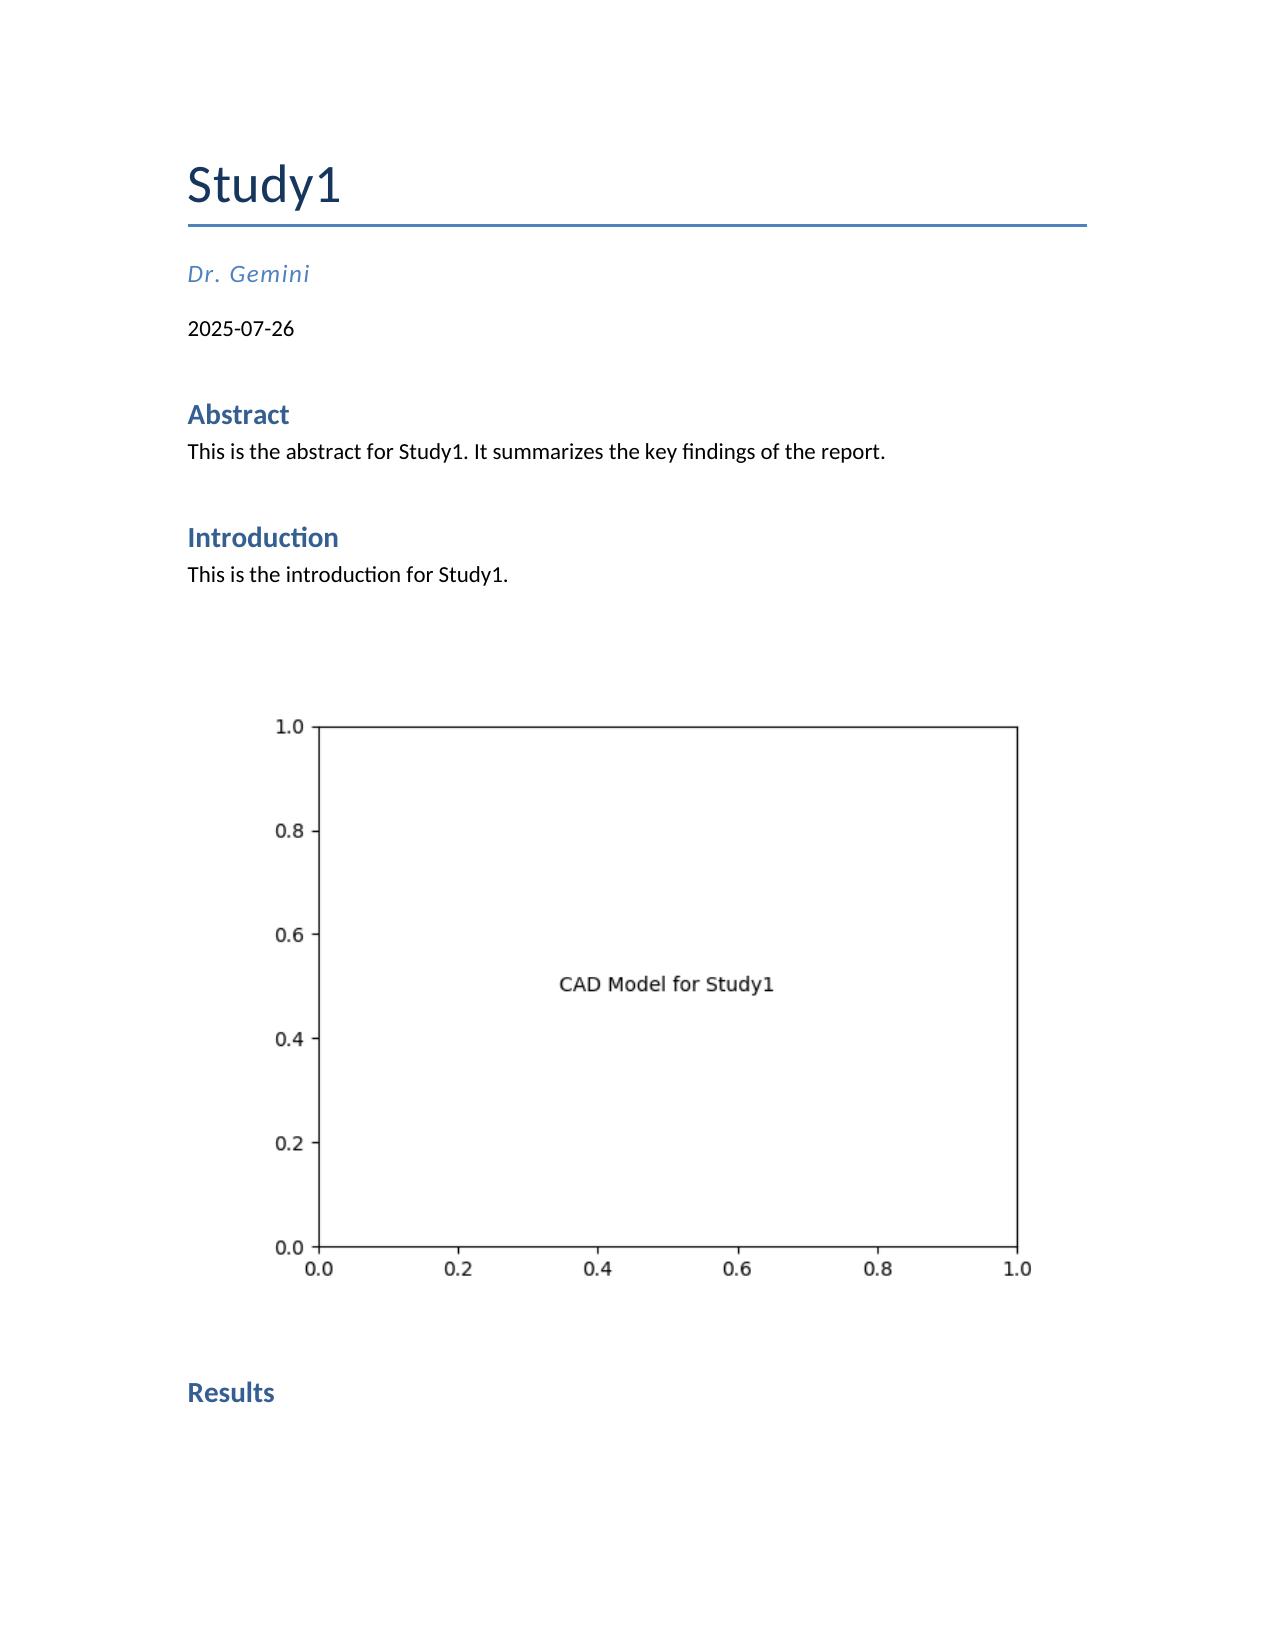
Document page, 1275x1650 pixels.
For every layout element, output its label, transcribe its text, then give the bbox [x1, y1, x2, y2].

title Study1 [187, 150, 1087, 227]
subtitle Results [187, 1374, 1087, 1410]
picture [206, 645, 1107, 1321]
text This is the introduction for Study1. [187, 560, 1087, 620]
subtitle Dr. Gemini [187, 258, 1087, 288]
text This is the abstract for Study1. It summarizes the key findings of the report. [187, 437, 1087, 465]
subtitle Introduction [187, 519, 1087, 554]
subtitle Abstract [187, 396, 1087, 431]
text 2025-07-26 [187, 314, 1087, 342]
